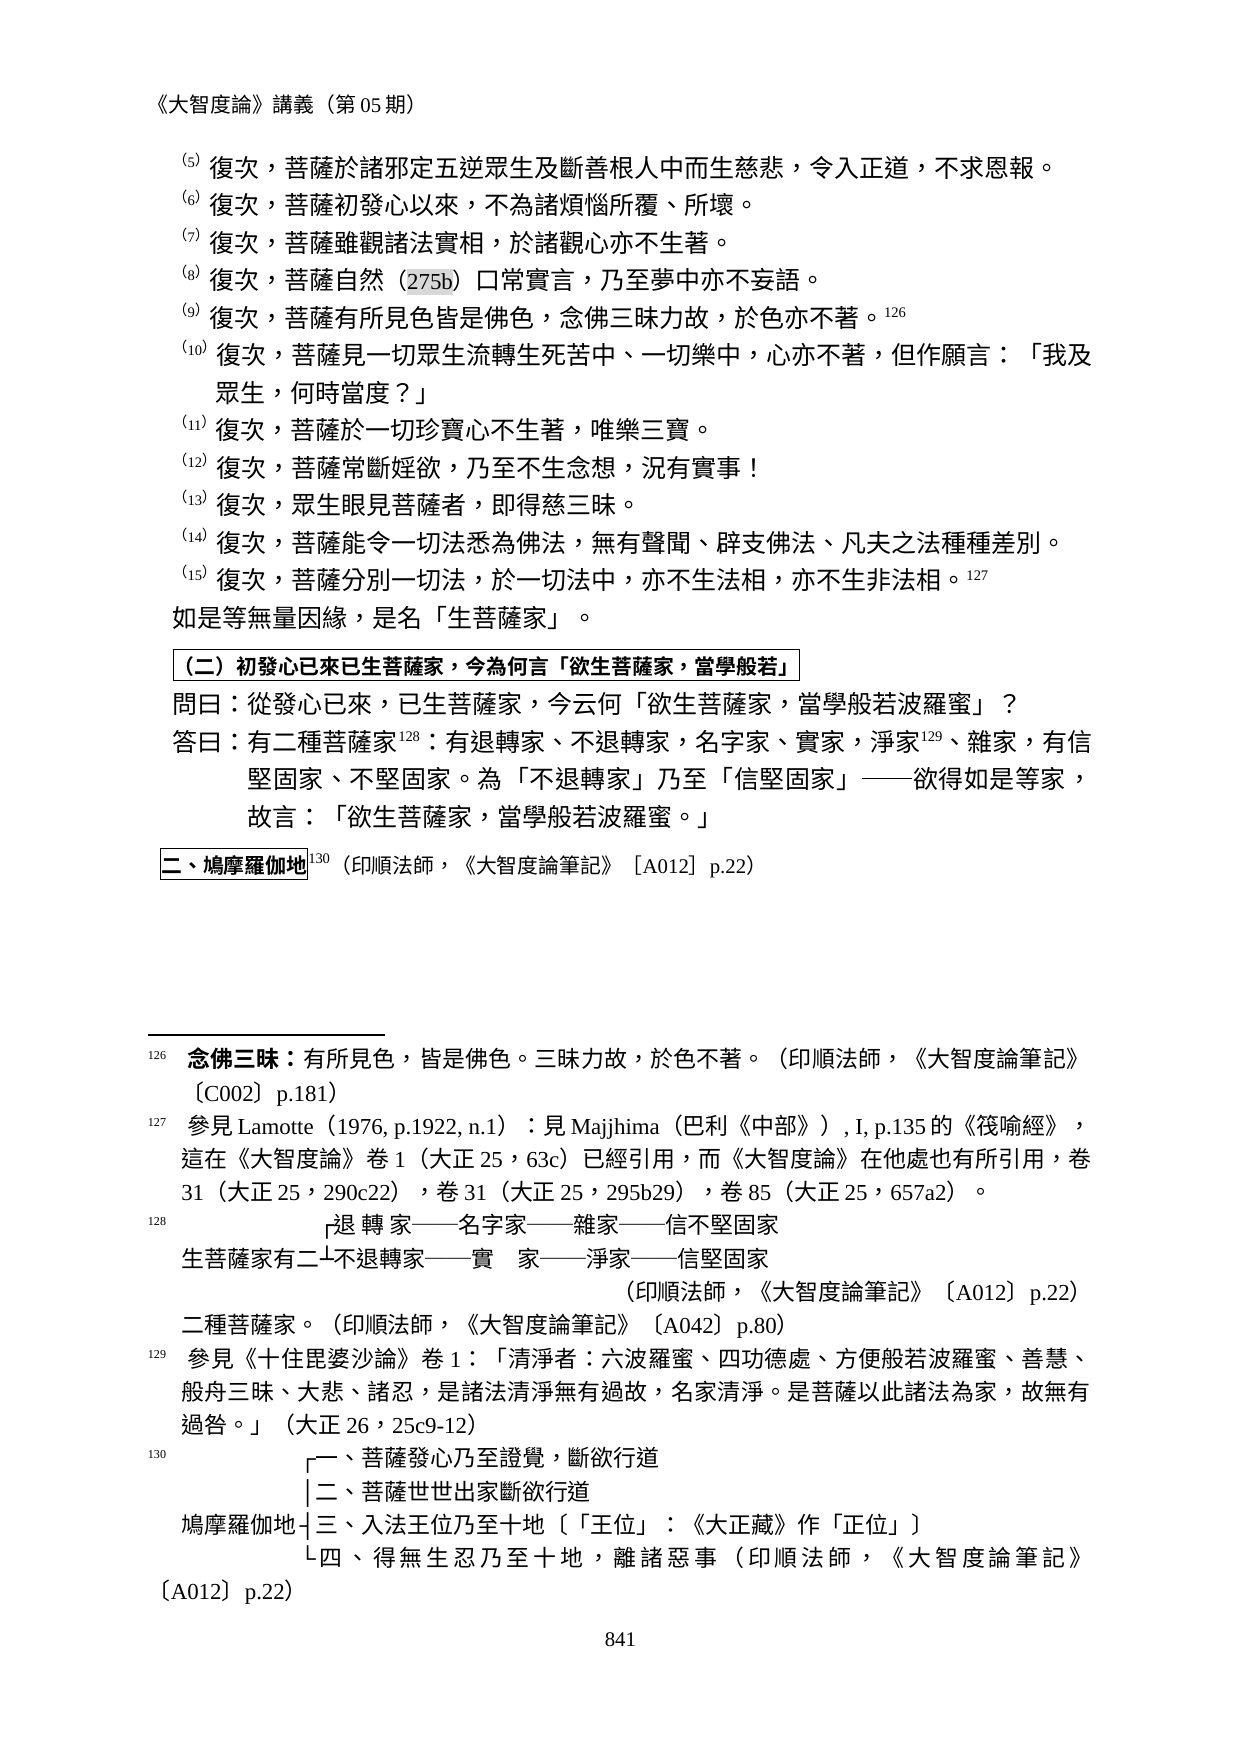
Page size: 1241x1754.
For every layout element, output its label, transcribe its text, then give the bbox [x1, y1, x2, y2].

text 二、鳩摩羅伽地（印順法師，《大智度論筆記》［A012］p.22） [160, 845, 1092, 883]
text （9）復次，菩薩有所見色皆是佛色，念佛三昧力故，於色亦不著。 [173, 298, 1092, 335]
text （8）復次，菩薩自然（275b）口常實言，乃至夢中亦不妄語。 [173, 260, 1092, 298]
text 答曰：有二種菩薩家：有退轉家、不退轉家，名字家、實家，淨家、雜家，有信堅固家、不堅固家。為「不退轉家」乃至「信堅固家」──欲得如是等家，故言：「欲生菩薩家，當學般若波羅蜜。」 [173, 721, 1092, 834]
text （6）復次，菩薩初發心以來，不為諸煩惱所覆、所壞。 [173, 185, 1092, 223]
text 如是等無量因緣，是名「生菩薩家」。 [173, 598, 1092, 635]
text （12）復次，菩薩常斷婬欲，乃至不生念想，況有實事！ [173, 448, 1092, 485]
text （10）復次，菩薩見一切眾生流轉生死苦中、一切樂中，心亦不著，但作願言：「我及眾生，何時當度？」 [173, 335, 1092, 410]
text （13）復次，眾生眼見菩薩者，即得慈三昧。 [173, 485, 1092, 523]
text 問曰：從發心已來，已生菩薩家，今云何「欲生菩薩家，當學般若波羅蜜」？ [173, 684, 1092, 721]
text （14）復次，菩薩能令一切法悉為佛法，無有聲聞、辟支佛法、凡夫之法種種差別。 [173, 523, 1092, 560]
text （7）復次，菩薩雖觀諸法實相，於諸觀心亦不生著。 [173, 223, 1092, 260]
text （15）復次，菩薩分別一切法，於一切法中，亦不生法相，亦不生非法相。 [173, 560, 1092, 598]
text （11）復次，菩薩於一切珍寶心不生著，唯樂三寶。 [173, 410, 1092, 448]
text （5）復次，菩薩於諸邪定五逆眾生及斷善根人中而生慈悲，令入正道，不求恩報。 [173, 148, 1092, 185]
text （二）初發心已來已生菩薩家，今為何言「欲生菩薩家，當學般若」 [173, 646, 1092, 684]
